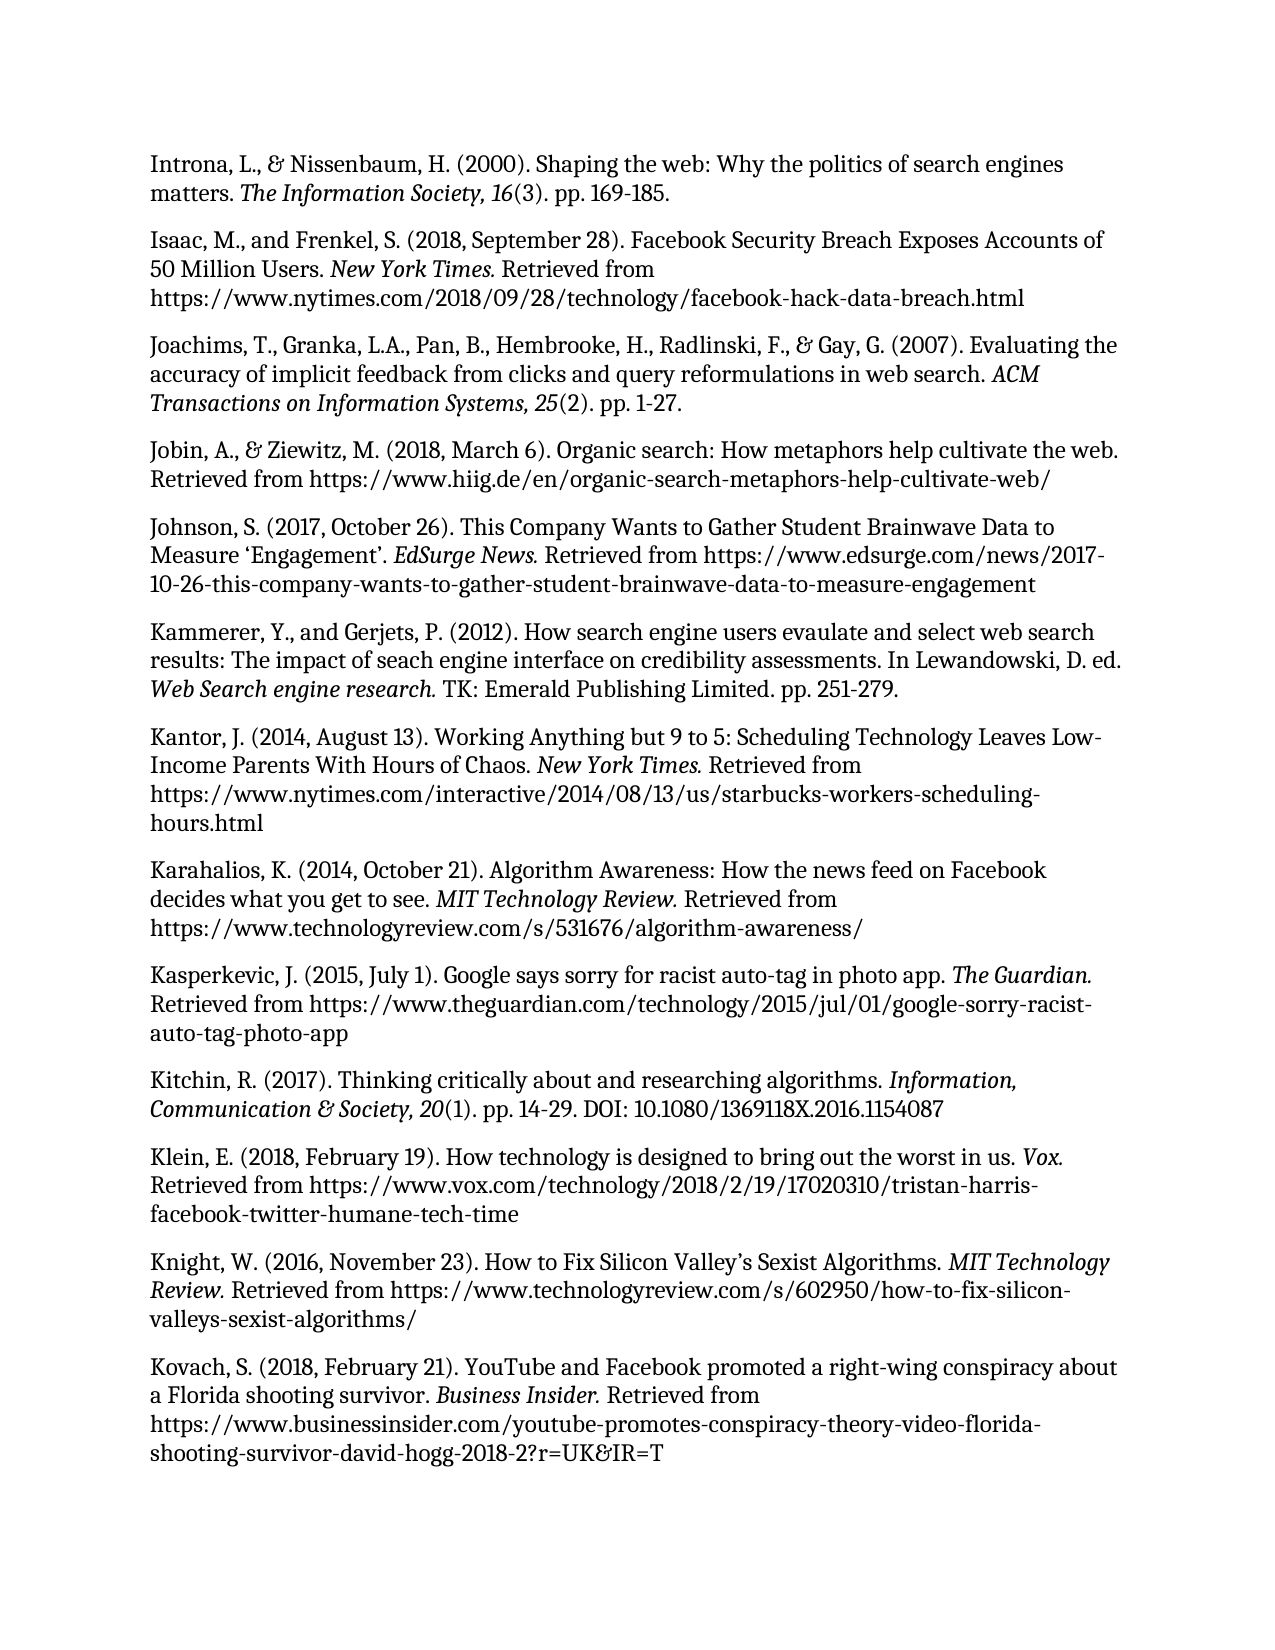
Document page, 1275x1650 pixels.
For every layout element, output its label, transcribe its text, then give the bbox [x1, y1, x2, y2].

text Isaac, M., and Frenkel, S. (2018, September 28). Facebook Security Breach Exposes Accounts of 50 Million Users. New York Times. Retrieved from https://www.nytimes.com/2018/09/28/technology/facebook-hack-data-breach.html [150, 226, 1125, 312]
text Jobin, A., & Ziewitz, M. (2018, March 6). Organic search: How metaphors help cultivate the web. Retrieved from https://www.hiig.de/en/organic-search-metaphors-help-cultivate-web/ [150, 436, 1125, 494]
text Kovach, S. (2018, February 21). YouTube and Facebook promoted a right-wing conspiracy about a Florida shooting survivor. Business Insider. Retrieved from https://www.businessinsider.com/youtube-promotes-conspiracy-theory-video-florida-shooting-survivor-david-hogg-2018-2?r=UK&IR=T [150, 1352, 1125, 1467]
text Klein, E. (2018, February 19). How technology is designed to bring out the worst in us. Vox. Retrieved from https://www.vox.com/technology/2018/2/19/17020310/tristan-harris-facebook-twitter-humane-tech-time [150, 1142, 1125, 1229]
text Kasperkevic, J. (2015, July 1). Google says sorry for racist auto-tag in photo app. The Guardian. Retrieved from https://www.theguardian.com/technology/2015/jul/01/google-sorry-racist-auto-tag-photo-app [150, 961, 1125, 1047]
text Johnson, S. (2017, October 26). This Company Wants to Gather Student Brainwave Data to Measure ‘Engagement’. EdSurge News. Retrieved from https://www.edsurge.com/news/2017-10-26-this-company-wants-to-gather-student-brainwave-data-to-measure-engagement [150, 512, 1125, 599]
text Kammerer, Y., and Gerjets, P. (2012). How search engine users evaulate and select web search results: The impact of seach engine interface on credibility assessments. In Lewandowski, D. ed. Web Search engine research. TK: Emerald Publishing Limited. pp. 251-279. [150, 617, 1125, 704]
text Karahalios, K. (2014, October 21). Algorithm Awareness: How the news feed on Facebook decides what you get to see. MIT Technology Review. Retrieved from https://www.technologyreview.com/s/531676/algorithm-awareness/ [150, 856, 1125, 942]
text Kantor, J. (2014, August 13). Working Anything but 9 to 5: Scheduling Technology Leaves Low-Income Parents With Hours of Chaos. New York Times. Retrieved from https://www.nytimes.com/interactive/2014/08/13/us/starbucks-workers-scheduling-hours.html [150, 722, 1125, 837]
text Kitchin, R. (2017). Thinking critically about and researching algorithms. Information, Communication & Society, 20(1). pp. 14-29. DOI: 10.1080/1369118X.2016.1154087 [150, 1066, 1125, 1124]
text Joachims, T., Granka, L.A., Pan, B., Hembrooke, H., Radlinski, F., & Gay, G. (2007). Evaluating the accuracy of implicit feedback from clicks and query reformulations in web search. ACM Transactions on Information Systems, 25(2). pp. 1-27. [150, 331, 1125, 417]
text Introna, L., & Nissenbaum, H. (2000). Shaping the web: Why the politics of search engines matters. The Information Society, 16(3). pp. 169-185. [150, 150, 1125, 207]
text Knight, W. (2016, November 23). How to Fix Silicon Valley’s Sexist Algorithms. MIT Technology Review. Retrieved from https://www.technologyreview.com/s/602950/how-to-fix-silicon-valleys-sexist-algorithms/ [150, 1247, 1125, 1334]
